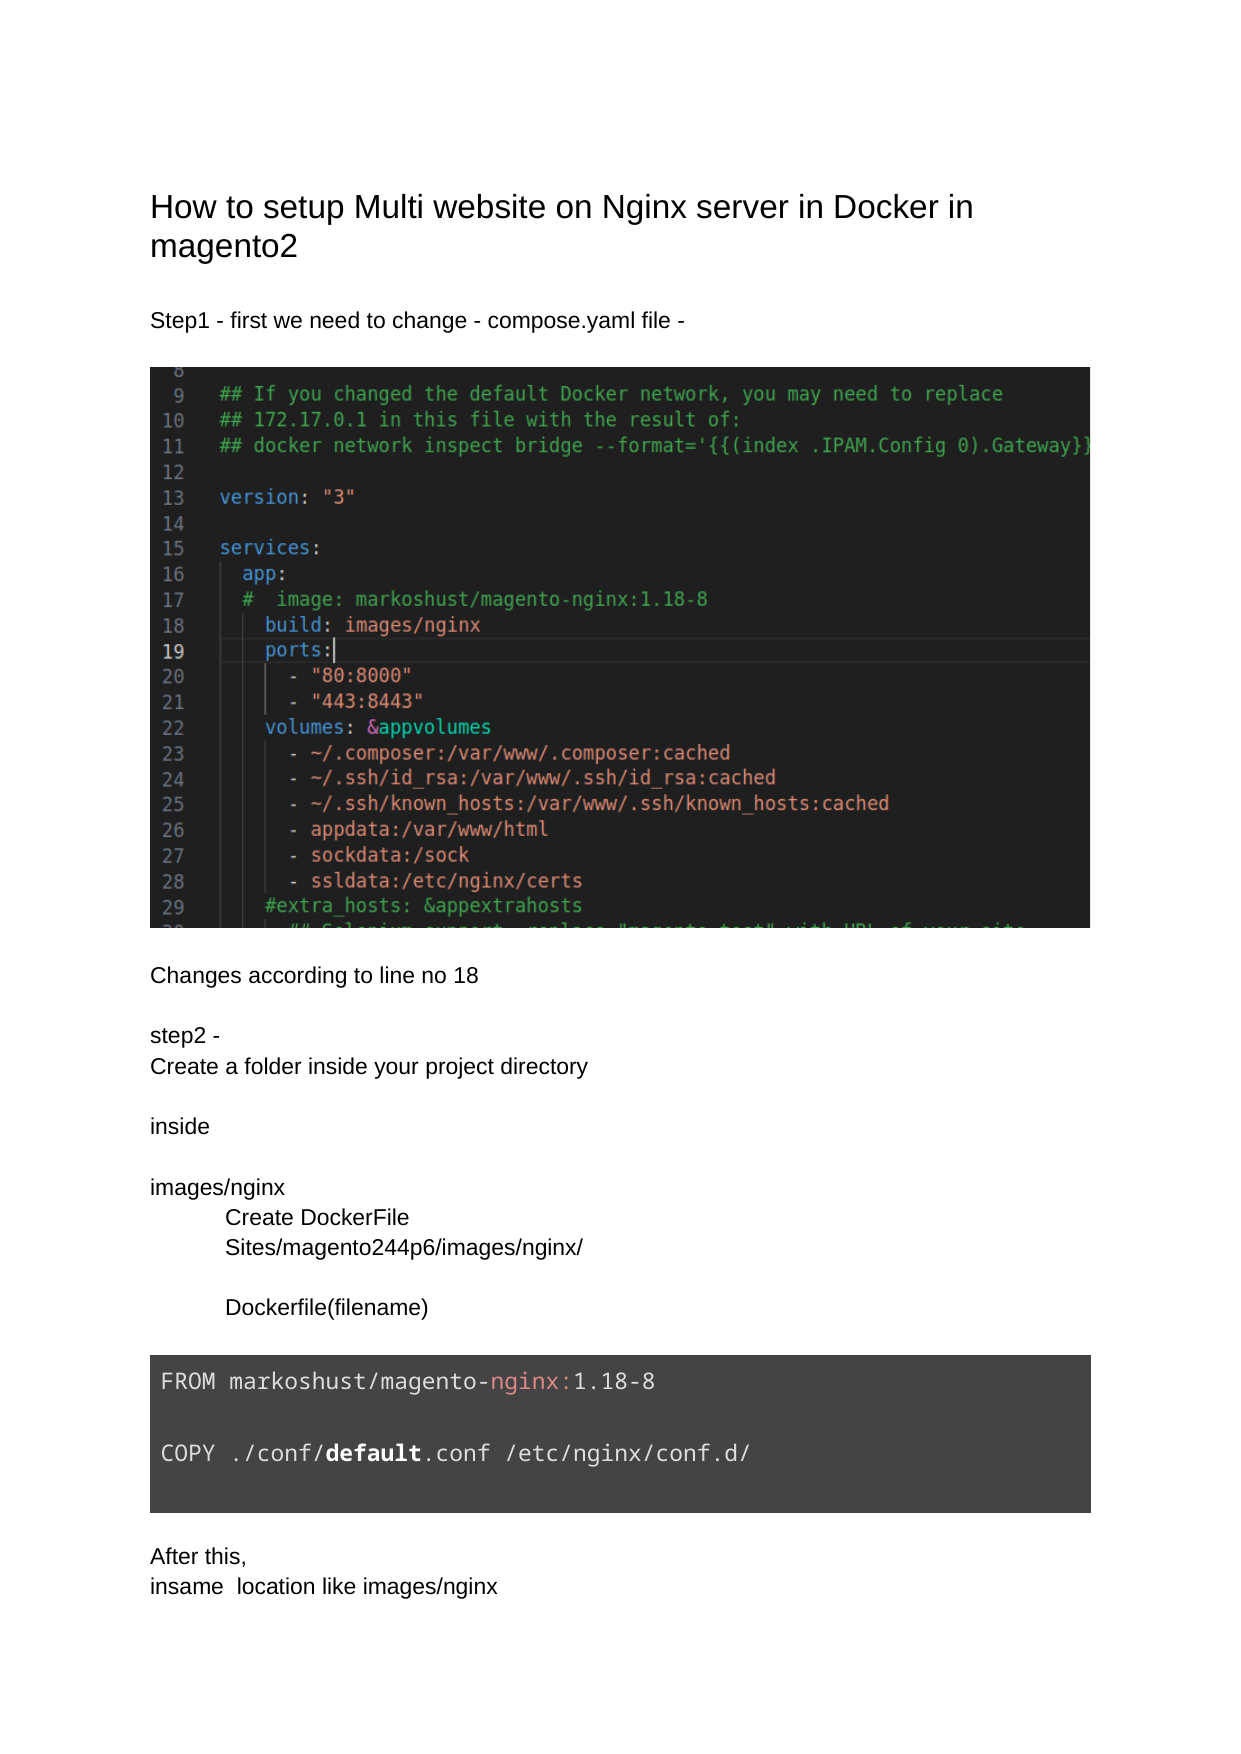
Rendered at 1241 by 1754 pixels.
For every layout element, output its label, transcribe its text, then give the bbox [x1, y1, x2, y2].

text inside [150, 1113, 1090, 1139]
picture [150, 367, 1091, 928]
subtitle How to setup Multi website on Nginx server in Docker in magento2 [150, 187, 1090, 264]
text Step1 - first we need to change - compose.yaml file - [150, 307, 1090, 333]
text Changes according to line no 18 [150, 962, 1090, 988]
text Create DockerFile [150, 1204, 1090, 1230]
text Dockerfile(filename) [150, 1294, 1090, 1321]
text step2 - [150, 1022, 1090, 1049]
text After this, [150, 1543, 1090, 1569]
text Create a folder inside your project directory [150, 1053, 1090, 1079]
text Sites/magento244p6/images/nginx/ [150, 1234, 1090, 1260]
text images/nginx [150, 1173, 1090, 1200]
text insame location like images/nginx [150, 1573, 1090, 1599]
table_header FROM markoshust/magento-nginx:1.18-8 COPY ./conf/default.conf /etc/nginx/conf.d/ [150, 1355, 1091, 1513]
